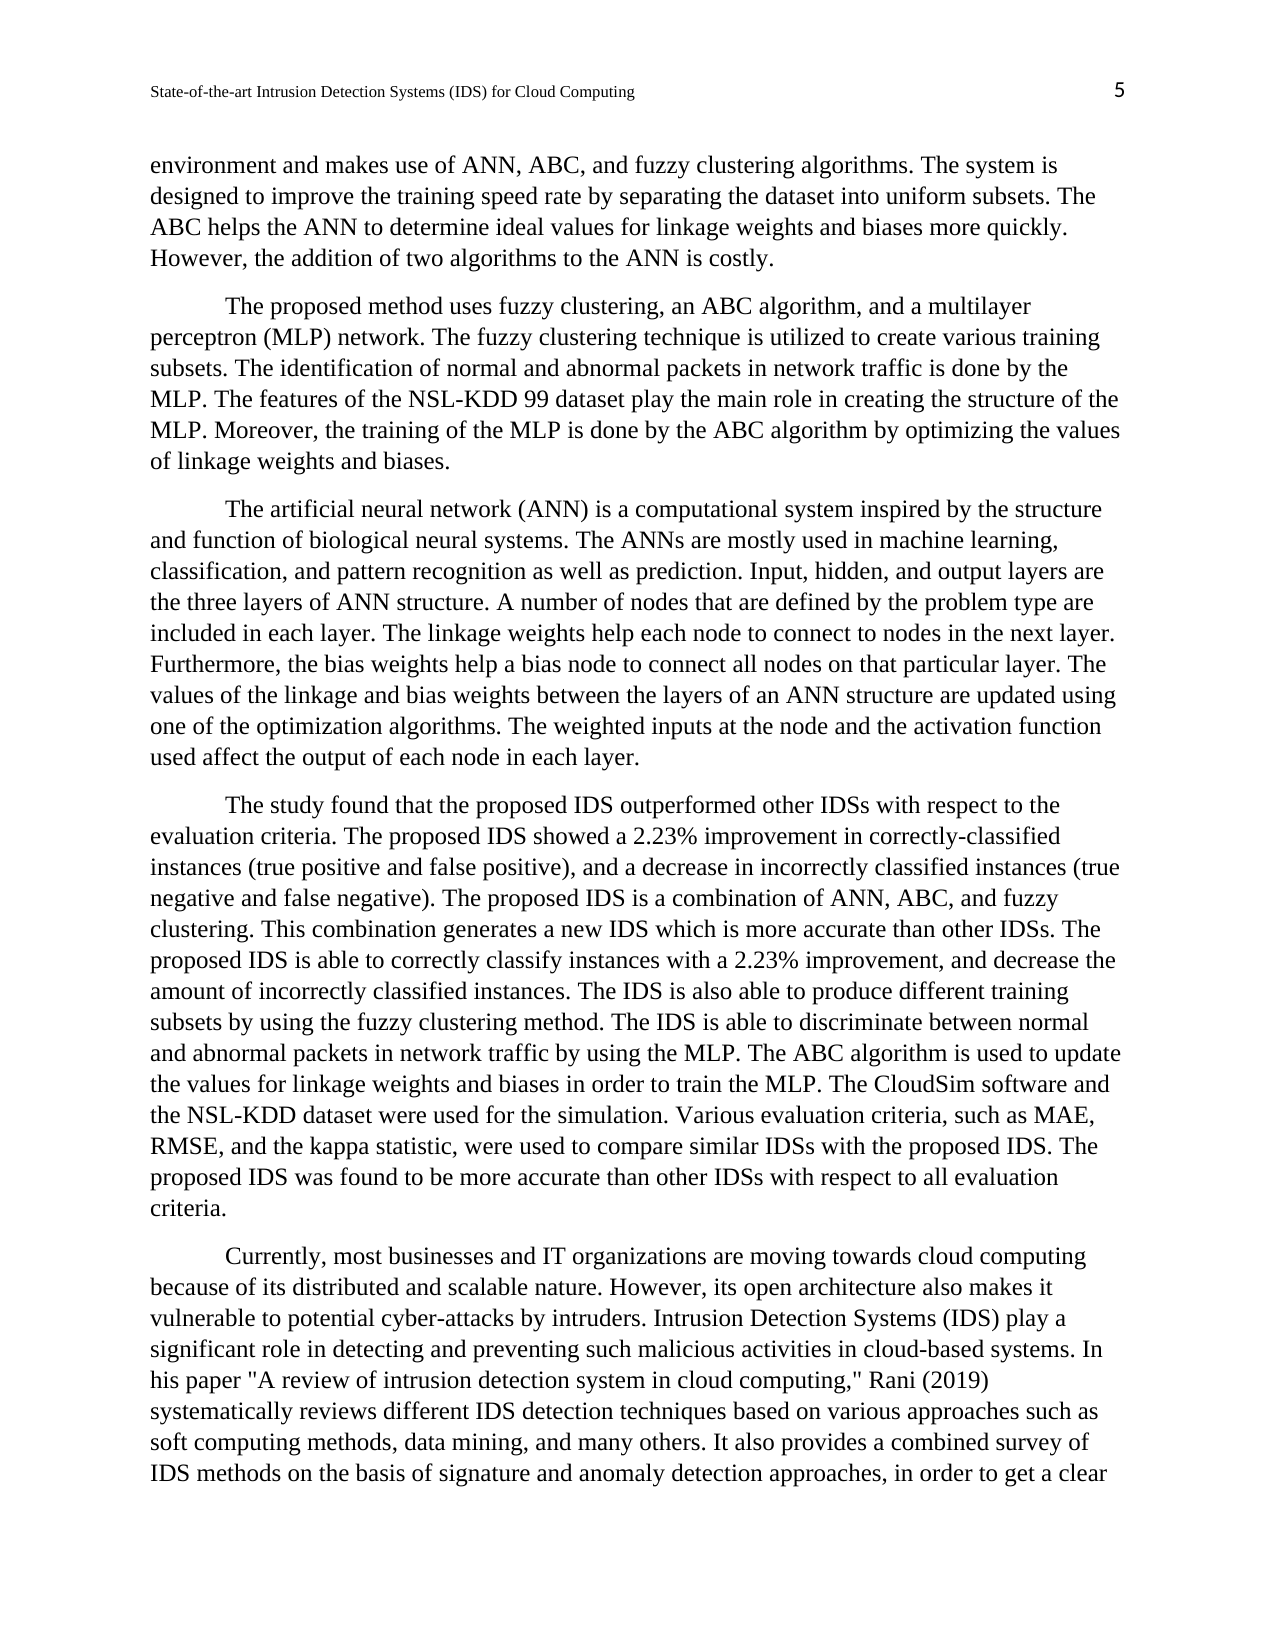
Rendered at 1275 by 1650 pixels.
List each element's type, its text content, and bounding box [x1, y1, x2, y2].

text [150, 150, 1125, 272]
text The artificial neural network (ANN) is a computational system inspired by the structure and function of biological neural systems. The ANNs are mostly used in machine learning, classification, and pattern recognition as well as prediction. Input, hidden, and output layers are the three layers of ANN structure. A number of nodes that are defined by the problem type are included in each layer. The linkage weights help each node to connect to nodes in the next layer. Furthermore, the bias weights help a bias node to connect all nodes on that particular layer. The values of the linkage and bias weights between the layers of an ANN structure are updated using one of the optimization algorithms. The weighted inputs at the node and the activation function used affect the output of each node in each layer. [150, 494, 1125, 771]
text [150, 1241, 1125, 1487]
text The study found that the proposed IDS outperformed other IDSs with respect to the evaluation criteria. The proposed IDS showed a 2.23% improvement in correctly-classified instances (true positive and false positive), and a decrease in incorrectly classified instances (true negative and false negative). The proposed IDS is a combination of ANN, ABC, and fuzzy clustering. This combination generates a new IDS which is more accurate than other IDSs. The proposed IDS is able to correctly classify instances with a 2.23% improvement, and decrease the amount of incorrectly classified instances. The IDS is also able to produce different training subsets by using the fuzzy clustering method. The IDS is able to discriminate between normal and abnormal packets in network traffic by using the MLP. The ABC algorithm is used to update the values for linkage weights and biases in order to train the MLP. The CloudSim software and the NSL-KDD dataset were used for the simulation. Various evaluation criteria, such as MAE, RMSE, and the kappa statistic, were used to compare similar IDSs with the proposed IDS. The proposed IDS was found to be more accurate than other IDSs with respect to all evaluation criteria. [150, 790, 1125, 1222]
text The proposed method uses fuzzy clustering, an ABC algorithm, and a multilayer perceptron (MLP) network. The fuzzy clustering technique is utilized to create various training subsets. The identification of normal and abnormal packets in network traffic is done by the MLP. The features of the NSL-KDD 99 dataset play the main role in creating the structure of the MLP. Moreover, the training of the MLP is done by the ABC algorithm by optimizing the values of linkage weights and biases. [150, 291, 1125, 475]
